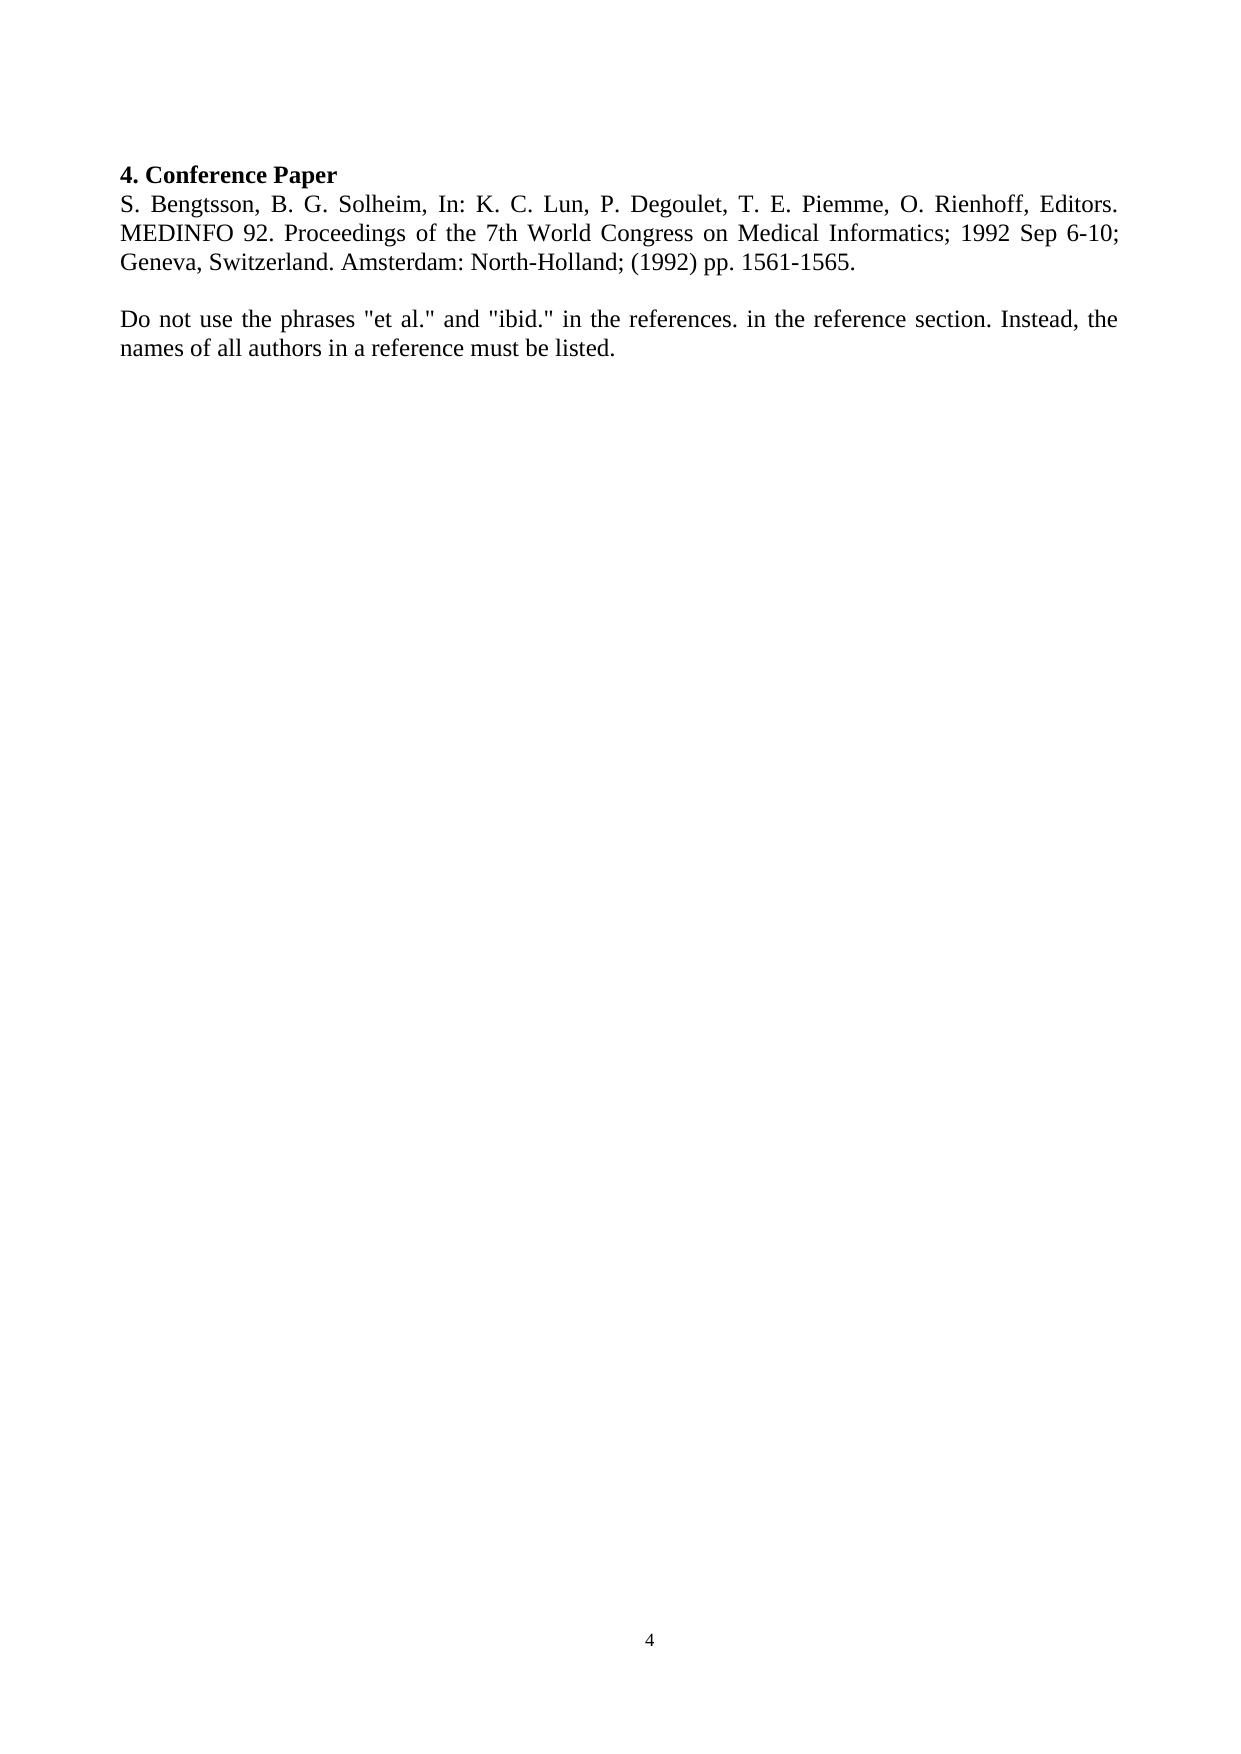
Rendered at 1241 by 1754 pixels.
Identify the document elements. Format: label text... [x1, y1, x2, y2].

text Do not use the phrases "et al." and "ibid." in the references. in the reference section. Instead, the names of all authors in a reference must be listed. [120, 304, 1120, 362]
text 4. Conference Paper [120, 161, 1120, 189]
text S. Bengtsson, B. G. Solheim, In: K. C. Lun, P. Degoulet, T. E. Piemme, O. Rienhoff, Editors. MEDINFO 92. Proceedings of the 7th World Congress on Medical Informatics; 1992 Sep 6-10; Geneva, Switzerland. Amsterdam: North-Holland; (1992) pp. 1561-1565. [120, 189, 1120, 276]
